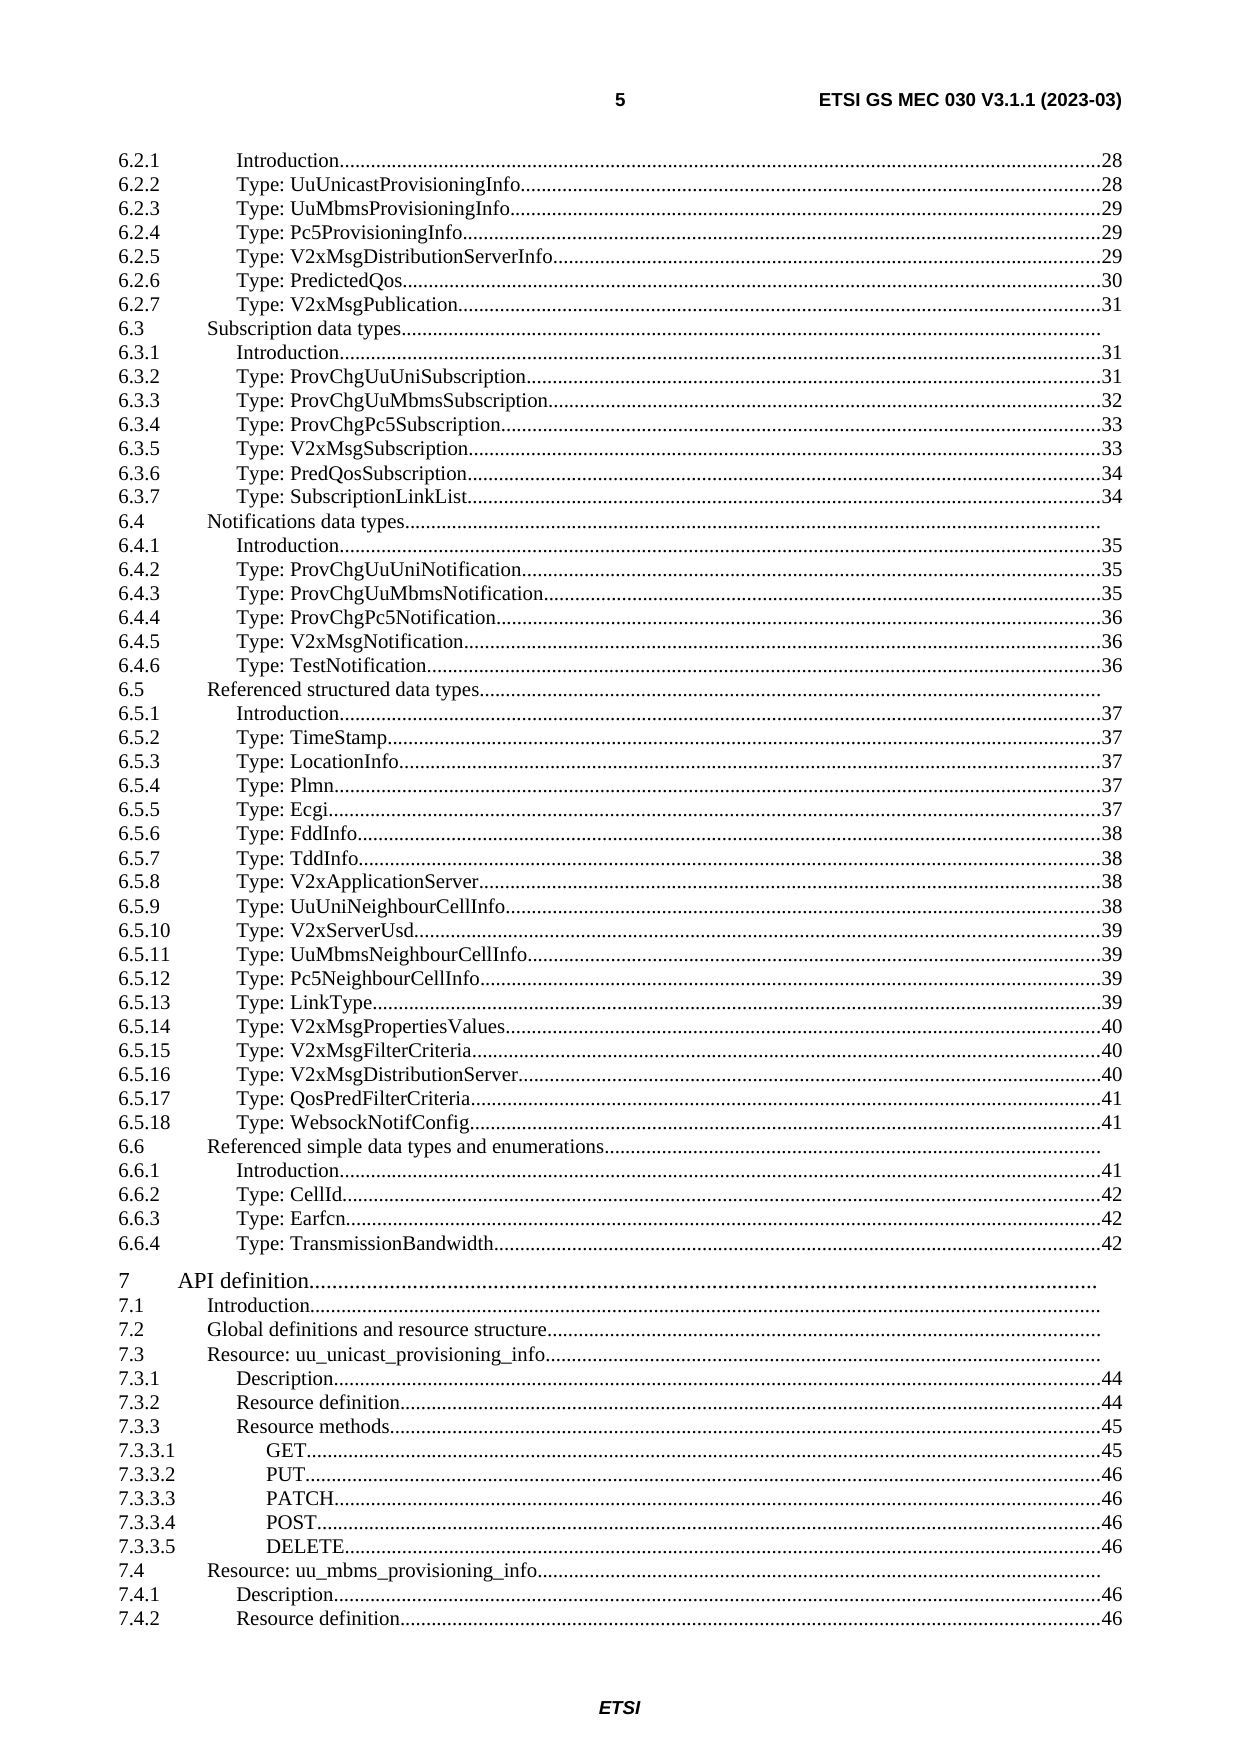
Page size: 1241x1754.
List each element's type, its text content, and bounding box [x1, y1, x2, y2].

text 7.1 Introduction 42 [118, 1293, 1078, 1317]
text 6.5.7 Type: TddInfo 38 [118, 845, 1122, 869]
text 6.5.2 Type: TimeStamp 37 [118, 725, 1122, 749]
text 6.4.3 Type: ProvChgUuMbmsNotification 35 [118, 581, 1122, 605]
text 6.6.1 Introduction 41 [118, 1158, 1122, 1182]
text 6.2.5 Type: V2xMsgDistributionServerInfo 29 [118, 244, 1122, 268]
text 6.4 Notifications data types 35 [118, 508, 1078, 533]
text 6.4.4 Type: ProvChgPc5Notification 36 [118, 605, 1122, 629]
text 7.3.3.2 PUT 46 [118, 1462, 1122, 1486]
text 6.5.10 Type: V2xServerUsd 39 [118, 918, 1122, 942]
text 7.3.3 Resource methods 45 [118, 1414, 1122, 1438]
text 7.4.1 Description 46 [118, 1582, 1122, 1606]
text 7.3.3.5 DELETE 46 [118, 1534, 1122, 1558]
text 6.3.5 Type: V2xMsgSubscription 33 [118, 436, 1122, 460]
text 6.5.8 Type: V2xApplicationServer 38 [118, 869, 1122, 893]
text 6.4.1 Introduction 35 [118, 533, 1122, 557]
text 6.3.6 Type: PredQosSubscription 34 [118, 460, 1122, 484]
text 6.2.3 Type: UuMbmsProvisioningInfo 29 [118, 196, 1122, 220]
text 6.4.5 Type: V2xMsgNotification 36 [118, 629, 1122, 653]
text 6.2.1 Introduction 28 [118, 148, 1122, 172]
text 6.5.18 Type: WebsockNotifConfig 41 [118, 1110, 1122, 1134]
text 7.3.3.1 GET 45 [118, 1438, 1122, 1462]
text 6.6 Referenced simple data types and enumerations 41 [118, 1134, 1078, 1158]
text 6.2.4 Type: Pc5ProvisioningInfo 29 [118, 220, 1122, 244]
text 7 API definition 42 [118, 1267, 1078, 1293]
text 6.6.4 Type: TransmissionBandwidth 42 [118, 1230, 1122, 1254]
text 7.3.3.4 POST 46 [118, 1510, 1122, 1534]
text 6.5.9 Type: UuUniNeighbourCellInfo 38 [118, 893, 1122, 918]
text 6.6.3 Type: Earfcn 42 [118, 1206, 1122, 1230]
text 6.5.16 Type: V2xMsgDistributionServer 40 [118, 1062, 1122, 1086]
text 6.5.1 Introduction 37 [118, 701, 1122, 725]
text 7.3.2 Resource definition 44 [118, 1389, 1122, 1414]
text 6.5.11 Type: UuMbmsNeighbourCellInfo 39 [118, 942, 1122, 966]
text 6.5.17 Type: QosPredFilterCriteria 41 [118, 1086, 1122, 1110]
text 6.3 Subscription data types 31 [118, 316, 1078, 340]
text 6.5.15 Type: V2xMsgFilterCriteria 40 [118, 1038, 1122, 1062]
text 6.5.14 Type: V2xMsgPropertiesValues 40 [118, 1014, 1122, 1038]
text 6.4.6 Type: TestNotification 36 [118, 653, 1122, 677]
text 6.5.5 Type: Ecgi 37 [118, 797, 1122, 821]
text 6.3.4 Type: ProvChgPc5Subscription 33 [118, 412, 1122, 436]
text 6.3.1 Introduction 31 [118, 340, 1122, 364]
text 6.4.2 Type: ProvChgUuUniNotification 35 [118, 557, 1122, 581]
text 6.2.2 Type: UuUnicastProvisioningInfo 28 [118, 172, 1122, 196]
text 7.3.3.3 PATCH 46 [118, 1486, 1122, 1510]
text 7.4.2 Resource definition 46 [118, 1606, 1122, 1630]
text 6.3.2 Type: ProvChgUuUniSubscription 31 [118, 364, 1122, 388]
text 6.5.13 Type: LinkType 39 [118, 990, 1122, 1014]
text 7.3.1 Description 44 [118, 1366, 1122, 1389]
text 6.3.3 Type: ProvChgUuMbmsSubscription 32 [118, 388, 1122, 412]
text 6.5.6 Type: FddInfo 38 [118, 821, 1122, 845]
text 6.2.7 Type: V2xMsgPublication 31 [118, 292, 1122, 316]
text 6.5.3 Type: LocationInfo 37 [118, 749, 1122, 773]
text 6.6.2 Type: CellId 42 [118, 1182, 1122, 1206]
text 6.5.4 Type: Plmn 37 [118, 773, 1122, 797]
text 7.2 Global definitions and resource structure 42 [118, 1317, 1078, 1341]
text 6.3.7 Type: SubscriptionLinkList 34 [118, 484, 1122, 508]
text 6.5 Referenced structured data types 37 [118, 677, 1078, 701]
text 7.4 Resource: uu_mbms_provisioning_info 46 [118, 1558, 1078, 1582]
text 6.5.12 Type: Pc5NeighbourCellInfo 39 [118, 966, 1122, 990]
text 6.2.6 Type: PredictedQos 30 [118, 268, 1122, 292]
text 7.3 Resource: uu_unicast_provisioning_info 44 [118, 1341, 1078, 1366]
